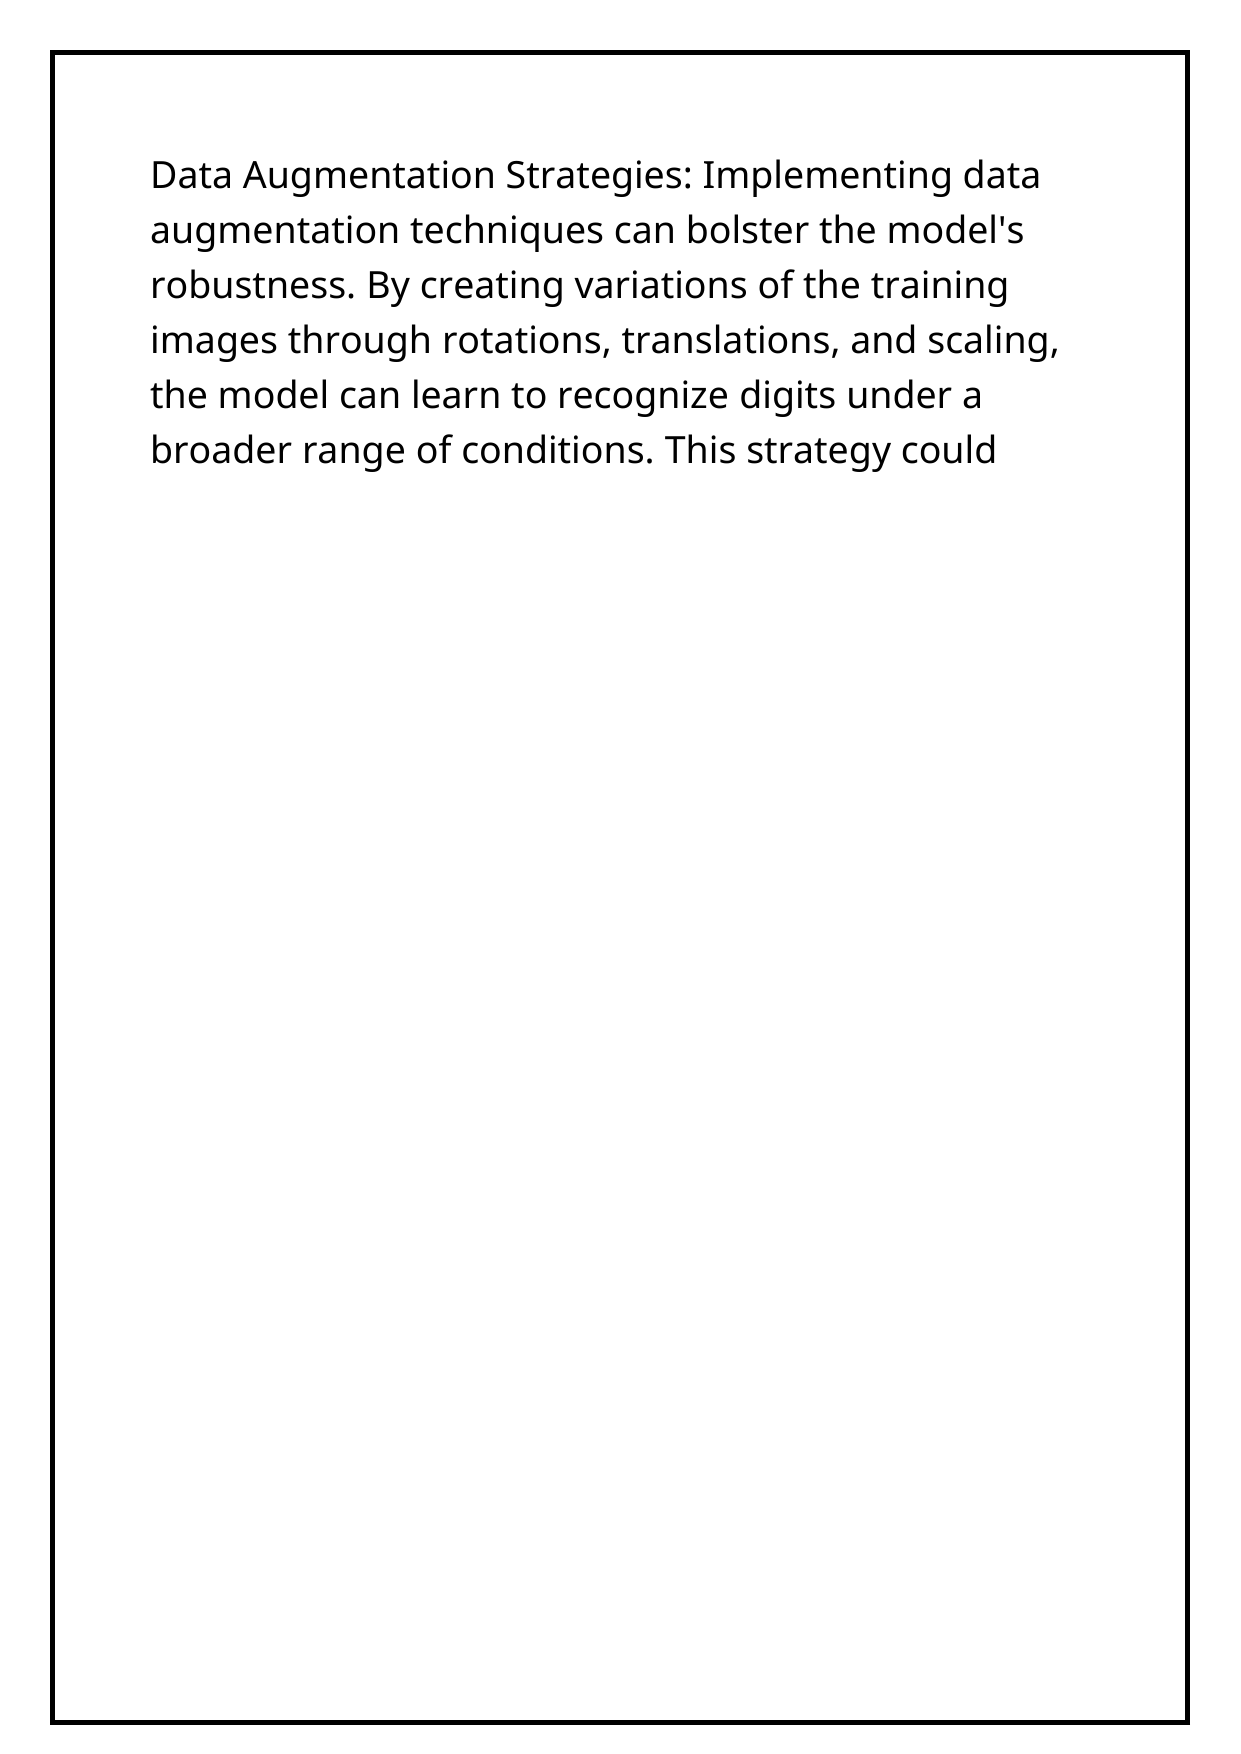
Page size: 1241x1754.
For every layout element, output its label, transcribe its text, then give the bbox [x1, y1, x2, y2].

text Data Augmentation Strategies: Implementing data augmentation techniques can bolster the model's robustness. By creating variations of the training images through rotations, translations, and scaling, the model can learn to recognize digits under a broader range of conditions. This strategy could [150, 148, 1100, 474]
